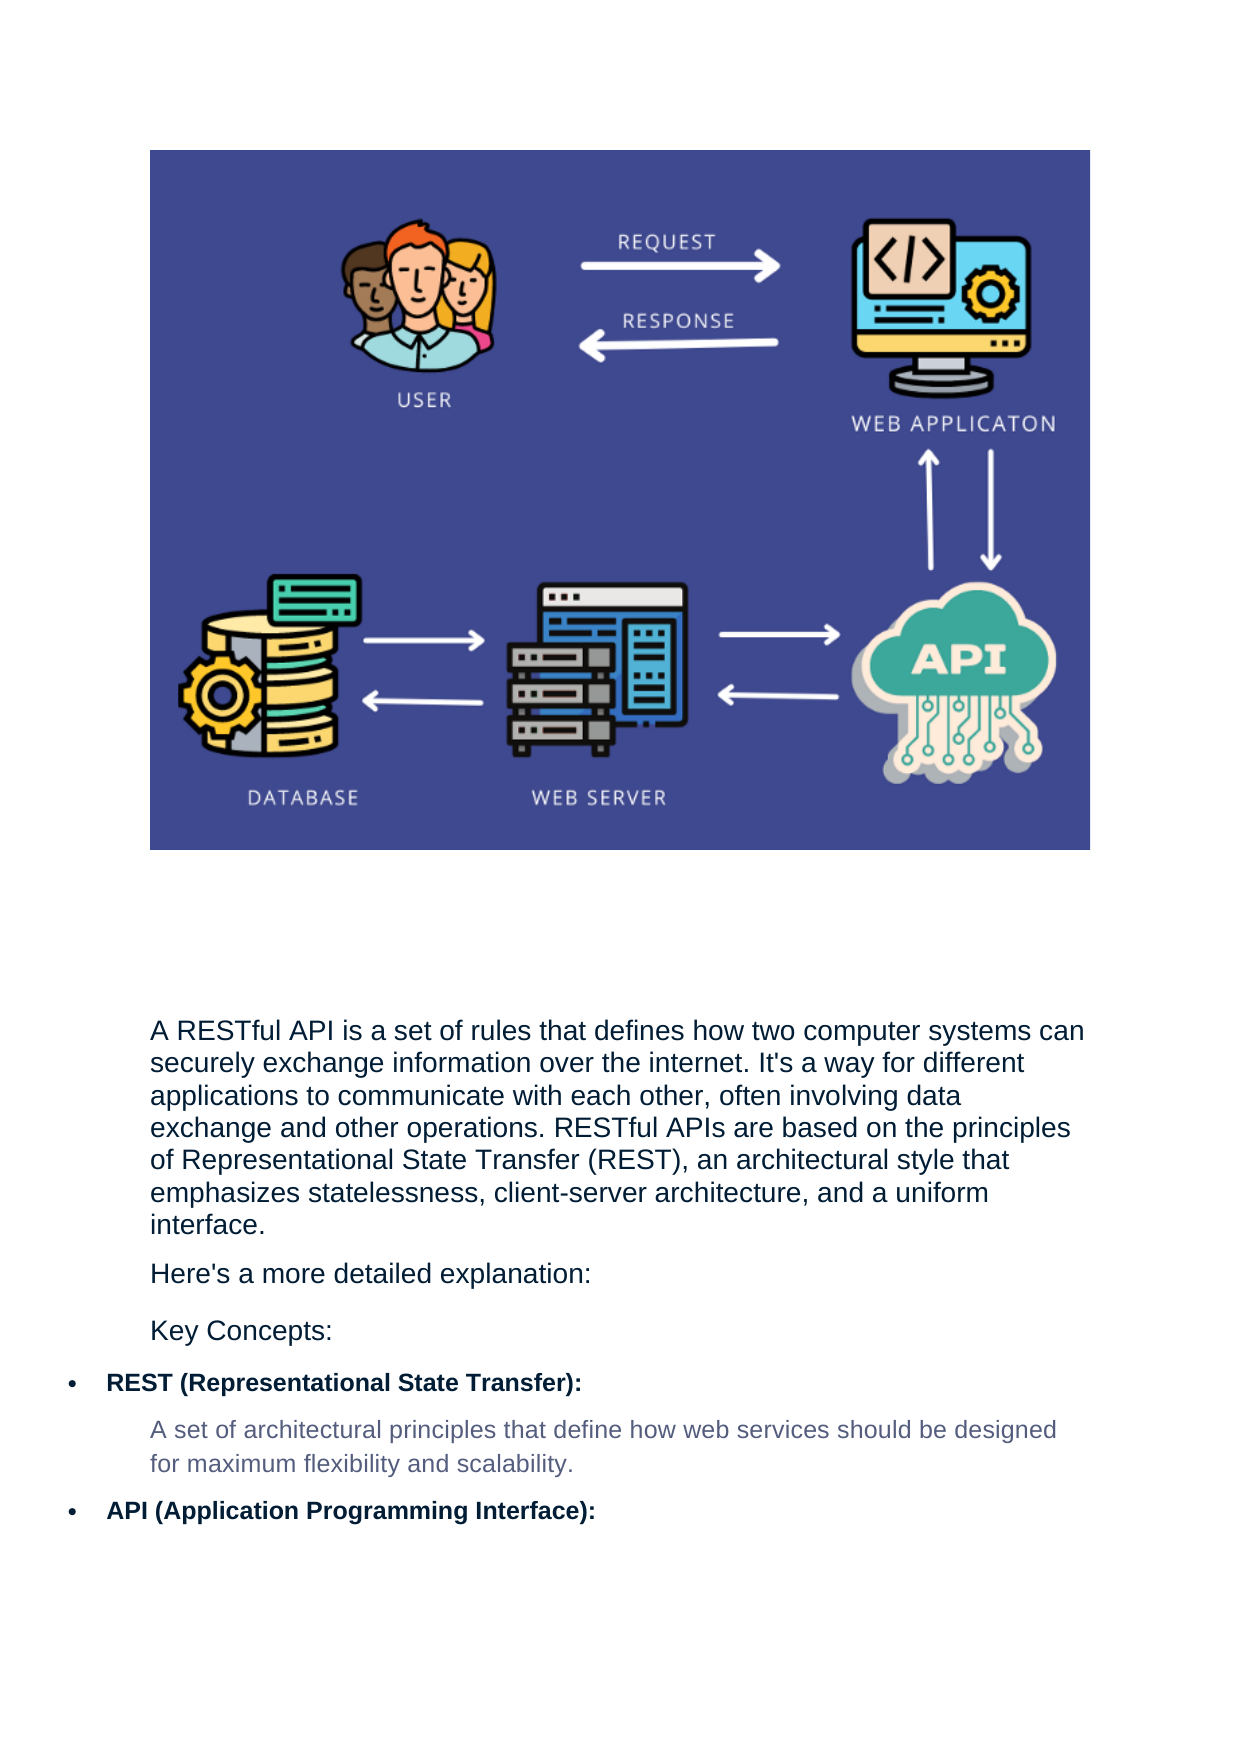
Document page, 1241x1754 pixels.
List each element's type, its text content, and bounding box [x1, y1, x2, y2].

picture [150, 150, 1091, 850]
text Key Concepts: [150, 1306, 1090, 1347]
list REST (Representational State Transfer): [69, 1362, 1090, 1397]
text Here's a more detailed explanation: [150, 1257, 1090, 1289]
text A RESTful API is a set of rules that defines how two computer systems can securely exchange information over the internet. It's a way for different applications to communicate with each other, often involving data exchange and other operations. RESTful APIs are based on the principles of Representational State Transfer (REST), an architectural style that emphasizes statelessness, client-server architecture, and a uniform interface. [150, 1014, 1090, 1240]
list API (Application Programming Interface): [69, 1491, 1090, 1525]
text A set of architectural principles that define how web services should be designed for maximum flexibility and scalability. [150, 1409, 1090, 1478]
